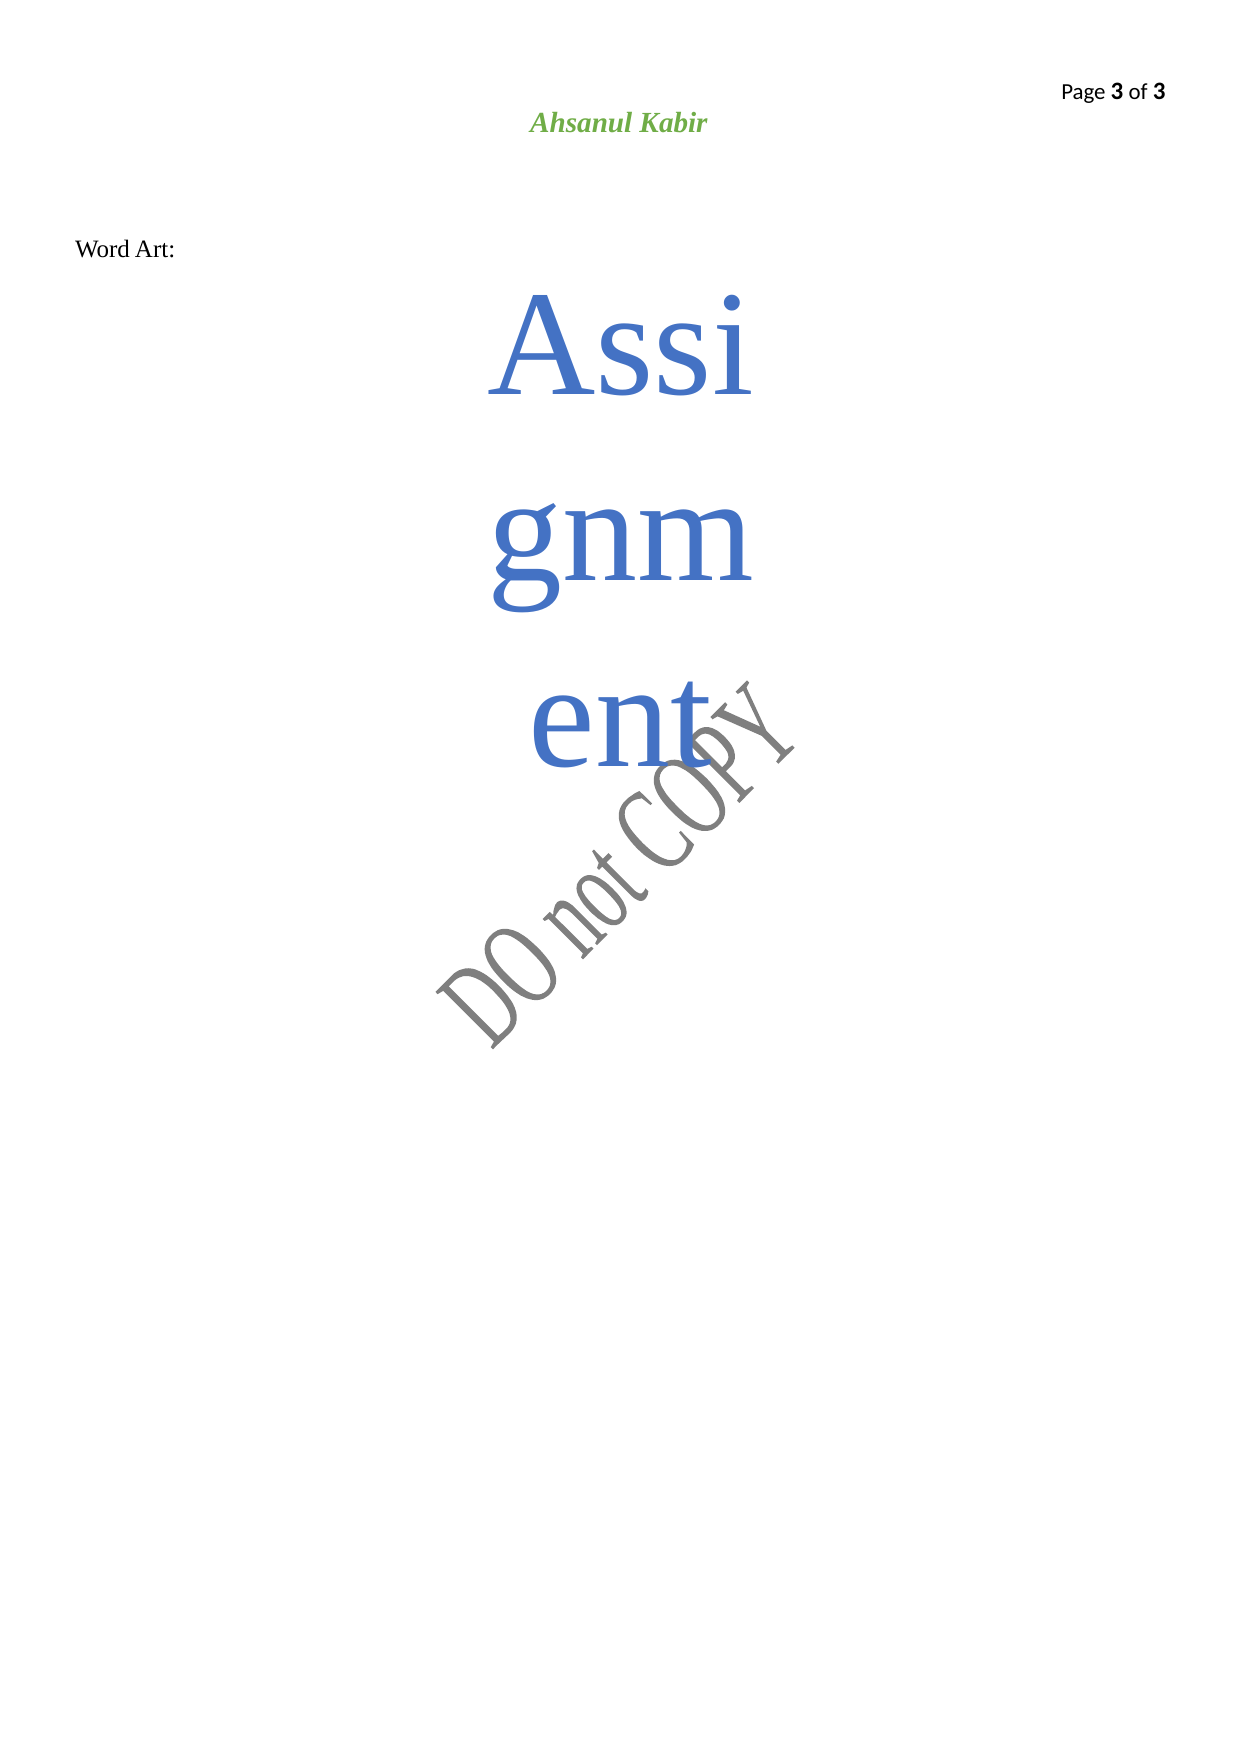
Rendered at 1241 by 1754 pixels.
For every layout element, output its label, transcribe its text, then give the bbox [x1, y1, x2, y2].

text Word Art: [75, 234, 1165, 263]
